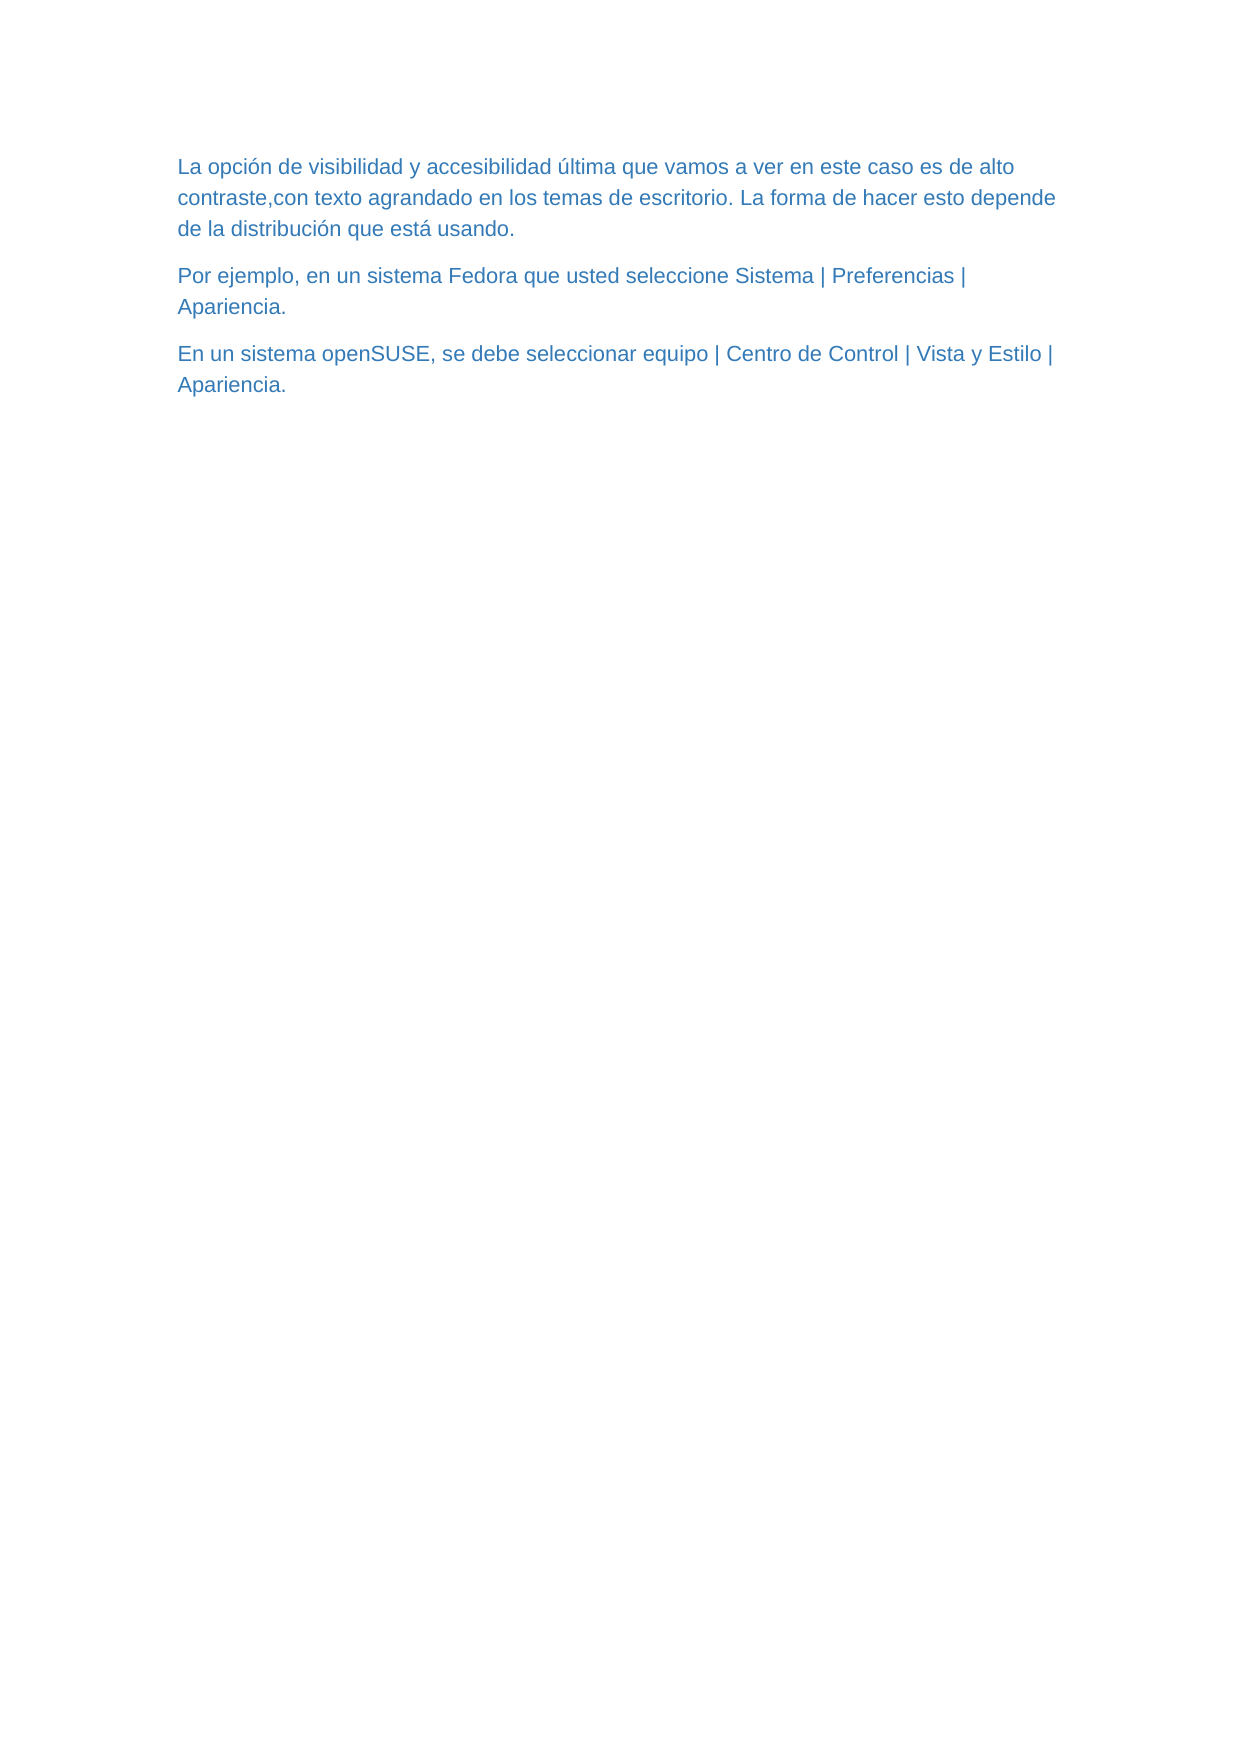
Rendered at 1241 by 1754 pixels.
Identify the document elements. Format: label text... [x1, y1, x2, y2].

text En un sistema openSUSE, se debe seleccionar equipo | Centro de Control | Vista y Estilo | Apariencia. [177, 335, 1063, 398]
text Por ejemplo, en un sistema Fedora que usted seleccione Sistema | Preferencias | Apariencia. [177, 257, 1063, 319]
text La opción de visibilidad y accesibilidad última que vamos a ver en este caso es de alto contraste,con texto agrandado en los temas de escritorio. La forma de hacer esto depende de la distribución que está usando. [177, 148, 1063, 241]
